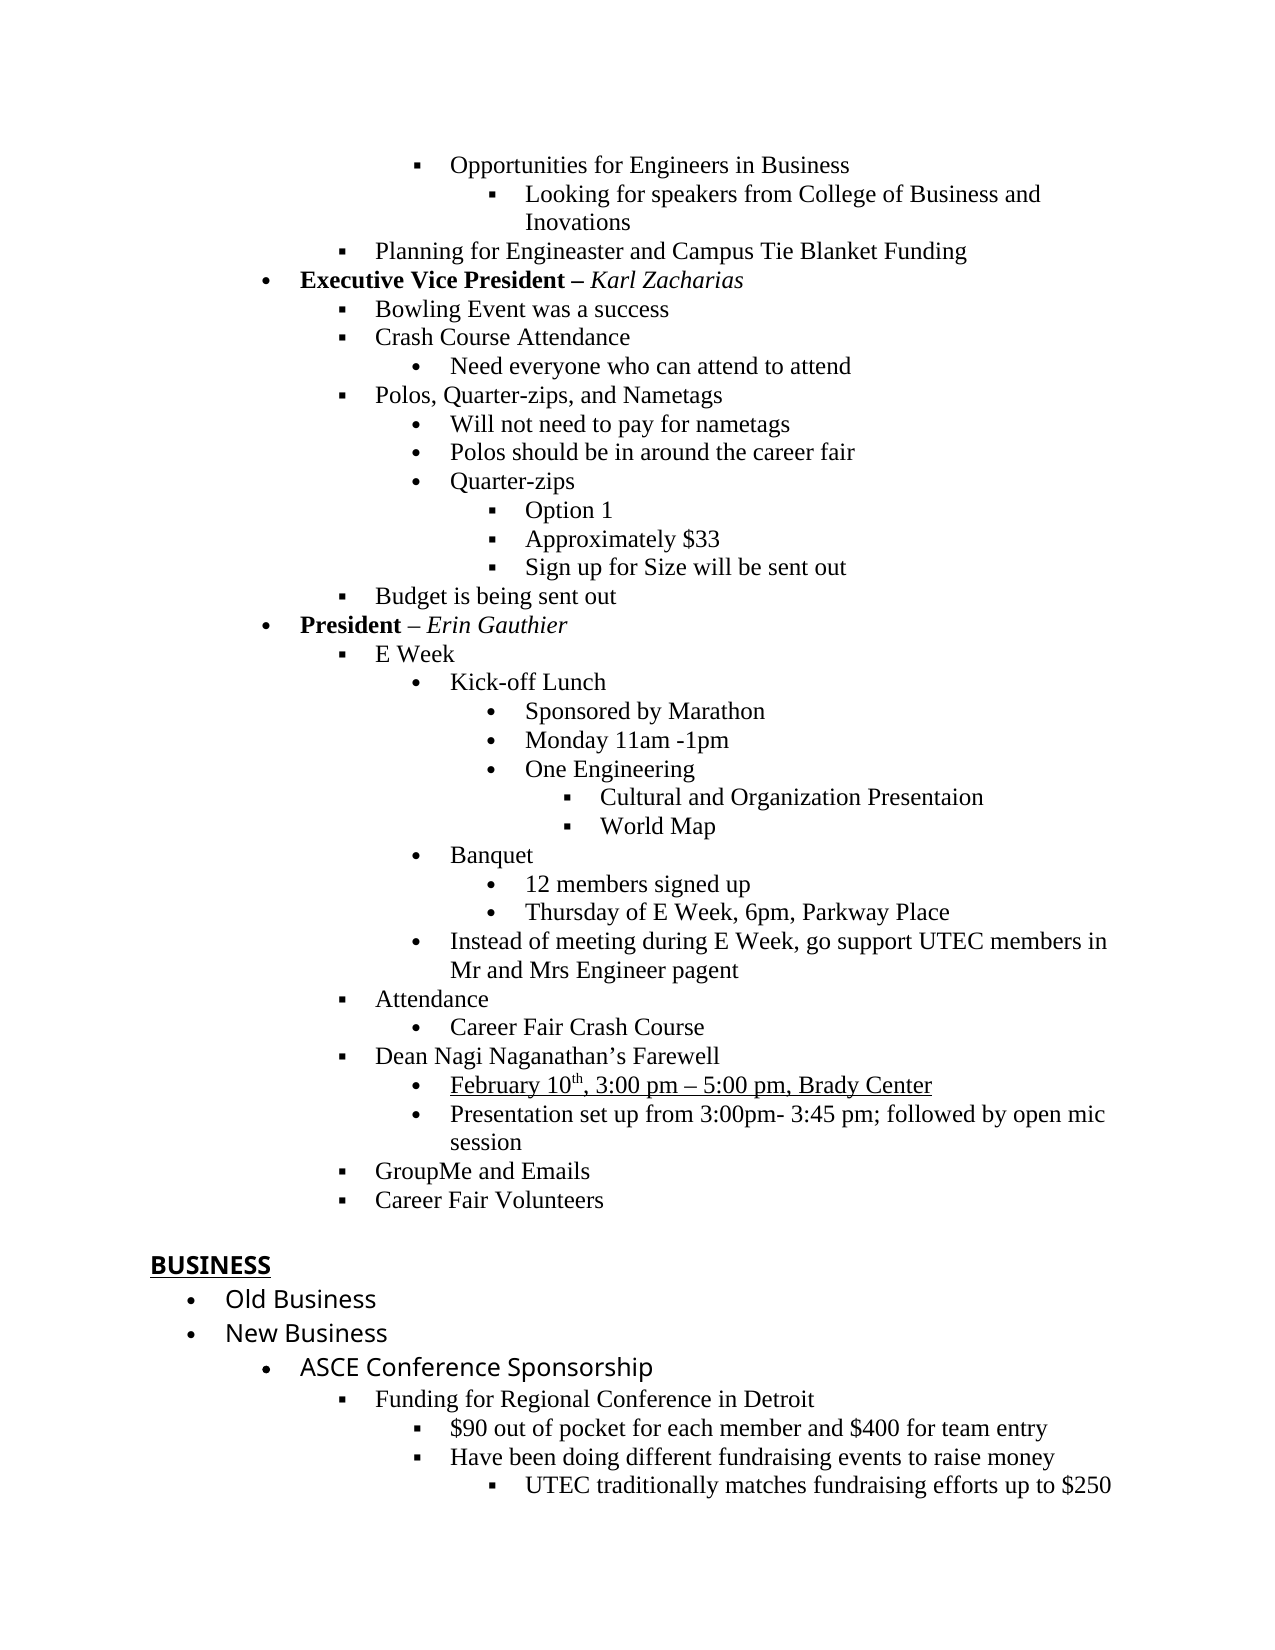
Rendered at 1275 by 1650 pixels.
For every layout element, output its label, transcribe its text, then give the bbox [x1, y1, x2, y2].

list February 10th, 3:00 pm – 5:00 pm, Brady Center [412, 1070, 1125, 1099]
list Instead of meeting during E Week, go support UTEC members in Mr and Mrs Engineer pagent [412, 926, 1125, 984]
list $90 out of pocket for each member and $400 for team entry [412, 1413, 1125, 1442]
list Planning for Engineaster and Campus Tie Blanket Funding [337, 236, 1125, 265]
list Looking for speakers from College of Business and Inovations [487, 179, 1125, 236]
list World Map [562, 811, 1125, 840]
list Funding for Regional Conference in Detroit [337, 1384, 1125, 1413]
list GroupMe and Emails [337, 1156, 1125, 1185]
list Need everyone who can attend to attend [412, 351, 1125, 380]
list 12 members signed up [487, 869, 1125, 897]
list Monday 11am -1pm [487, 725, 1125, 754]
list New Business [187, 1316, 1125, 1350]
list Kick-off Lunch [412, 667, 1125, 696]
list Crash Course Attendance [337, 322, 1125, 351]
list Bowling Event was a success [337, 294, 1125, 322]
list Option 1 [487, 495, 1125, 524]
list Sign up for Size will be sent out [487, 552, 1125, 581]
list Dean Nagi Naganathan’s Farewell [337, 1041, 1125, 1070]
list Polos should be in around the career fair [412, 437, 1125, 466]
list Old Business [187, 1282, 1125, 1316]
list Sponsored by Marathon [487, 696, 1125, 725]
list Career Fair Crash Course [412, 1012, 1125, 1041]
list Banquet [412, 840, 1125, 869]
text BUSINESS [150, 1248, 1125, 1282]
list Executive Vice President – Karl Zacharias [262, 265, 1125, 294]
list ASCE Conference Sponsorship [262, 1350, 1125, 1384]
list Have been doing different fundraising events to raise money [412, 1442, 1125, 1470]
list Thursday of E Week, 6pm, Parkway Place [487, 897, 1125, 926]
list Quarter-zips [412, 466, 1125, 495]
list Attendance [337, 984, 1125, 1012]
list One Engineering [487, 754, 1125, 782]
list Polos, Quarter-zips, and Nametags [337, 380, 1125, 409]
list Presentation set up from 3:00pm- 3:45 pm; followed by open mic session [412, 1099, 1125, 1156]
list Opportunities for Engineers in Business [412, 150, 1125, 179]
list Approximately $33 [487, 524, 1125, 552]
list Cultural and Organization Presentaion [562, 782, 1125, 811]
list Will not need to pay for nametags [412, 409, 1125, 437]
list E Week [337, 639, 1125, 667]
list President – Erin Gauthier [262, 610, 1125, 639]
list Career Fair Volunteers [337, 1185, 1125, 1214]
list Budget is being sent out [337, 581, 1125, 610]
list UTEC traditionally matches fundraising efforts up to $250 [487, 1470, 1125, 1499]
